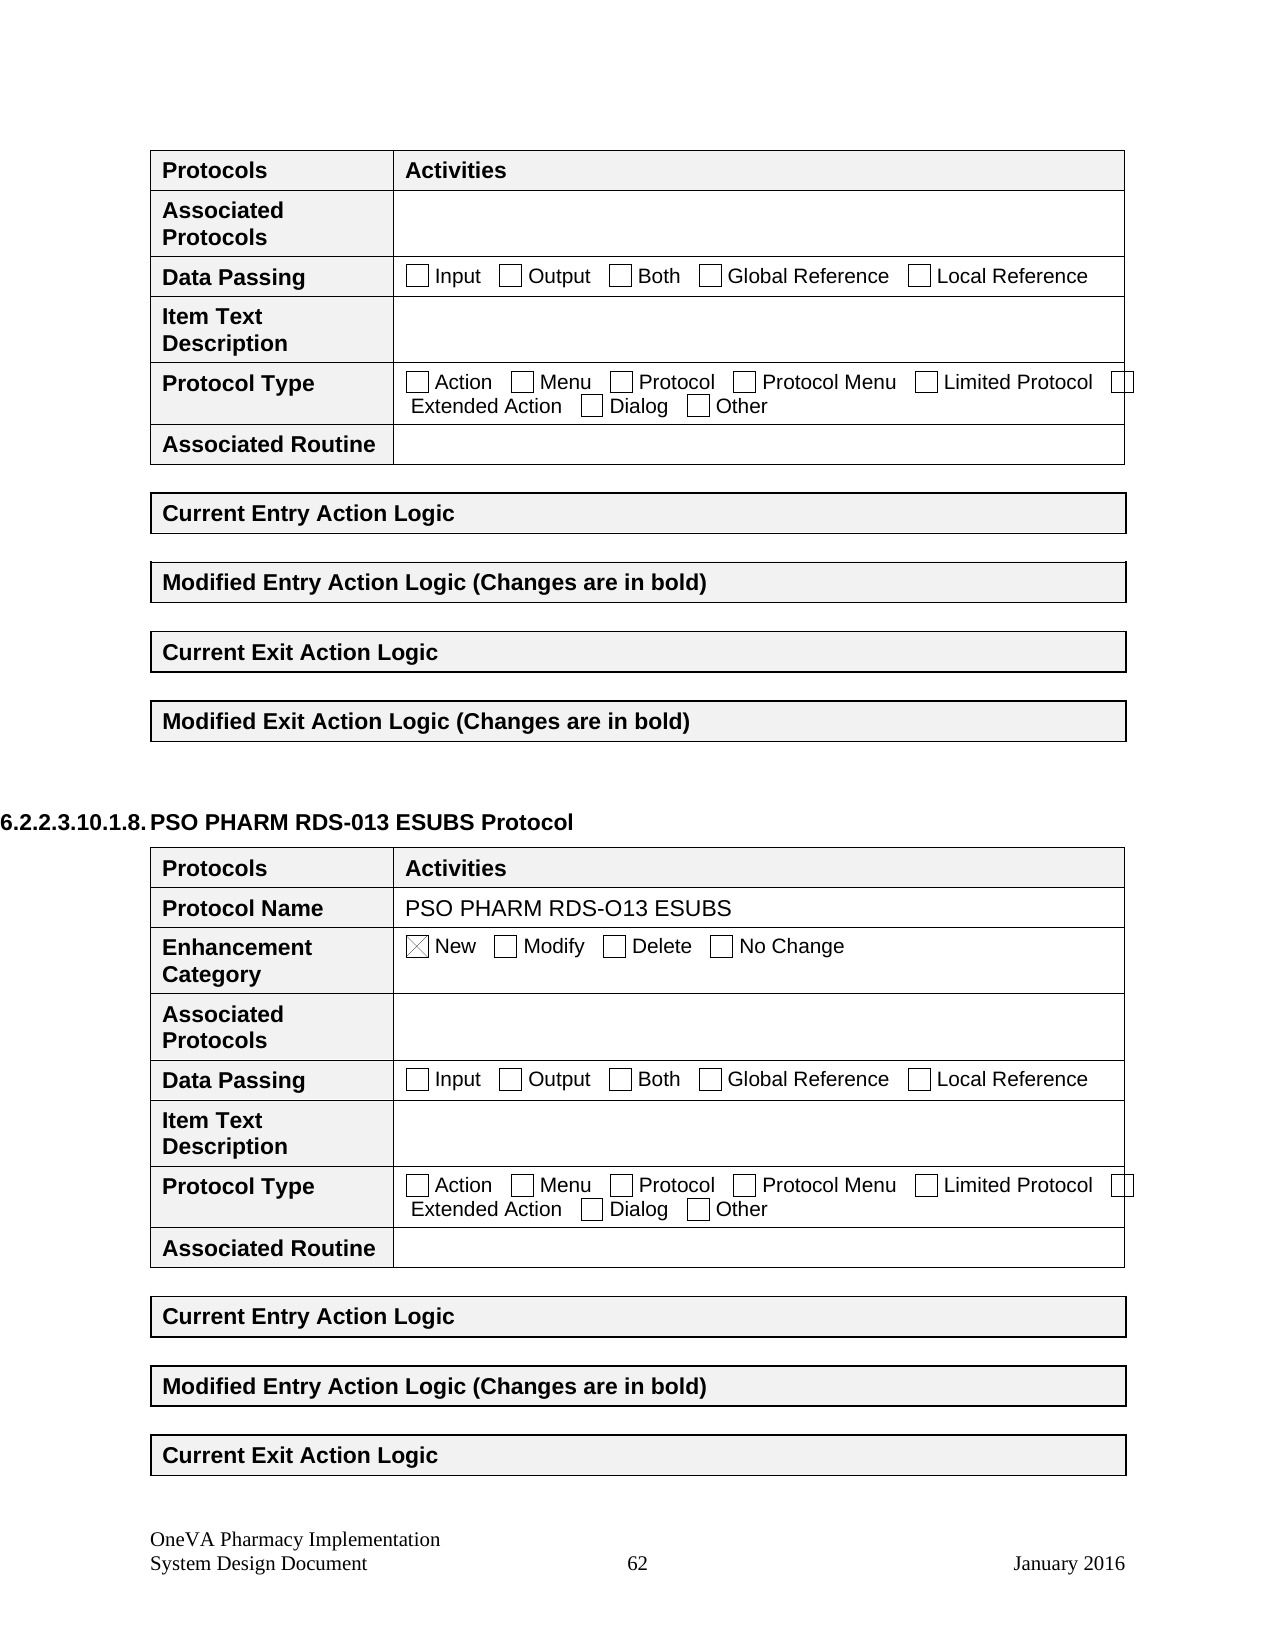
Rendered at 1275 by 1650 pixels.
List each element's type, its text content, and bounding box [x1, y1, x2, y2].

table_header Current Exit Action Logic [152, 1436, 1125, 1475]
table_cell Item Text Description [151, 1101, 393, 1166]
table_header Activities [394, 151, 1124, 190]
table_header Protocols [151, 151, 393, 190]
table_cell Associated Protocols [151, 191, 393, 256]
table_header Current Entry Action Logic [152, 1297, 1125, 1336]
table_header Modified Entry Action Logic (Changes are in bold) [152, 1367, 1125, 1405]
table_cell Input Output Both Global Reference Local Reference [394, 257, 1124, 296]
table_header Modified Exit Action Logic (Changes are in bold) [152, 702, 1125, 741]
table_cell Item Text Description [151, 297, 393, 362]
table_cell Enhancement Category [151, 928, 393, 993]
table_cell Action Menu Protocol Protocol Menu Limited Protocol Extended Action Dialog Other [394, 363, 1124, 424]
table_header Modified Entry Action Logic (Changes are in bold) [152, 563, 1125, 602]
table_cell [394, 994, 1124, 1059]
table_cell [394, 191, 1124, 256]
table_cell Protocol Name [151, 888, 393, 927]
table_cell Action Menu Protocol Protocol Menu Limited Protocol Extended Action Dialog Other [394, 1167, 1124, 1227]
table_cell Associated Routine [151, 425, 393, 464]
table_cell New Modify Delete No Change [394, 928, 1124, 993]
table_cell [394, 1228, 1124, 1267]
table_header Activities [394, 848, 1124, 887]
table_header Current Exit Action Logic [152, 632, 1125, 671]
table_cell Input Output Both Global Reference Local Reference [394, 1061, 1124, 1099]
table_header Protocols [151, 848, 393, 887]
table_cell [394, 297, 1124, 362]
table_cell Associated Routine [151, 1228, 393, 1267]
table_cell [394, 1101, 1124, 1166]
table_cell Protocol Type [151, 1167, 393, 1227]
table_cell Protocol Type [151, 363, 393, 424]
table_cell [394, 425, 1124, 464]
table_cell PSO PHARM RDS-O13 ESUBS [394, 888, 1124, 927]
table_cell Data Passing [151, 1061, 393, 1099]
subtitle PSO PHARM RDS-013 ESUBS Protocol [0, 808, 1125, 835]
table_header Current Entry Action Logic [152, 494, 1125, 532]
table_cell Data Passing [151, 257, 393, 296]
table_cell Associated Protocols [151, 994, 393, 1059]
